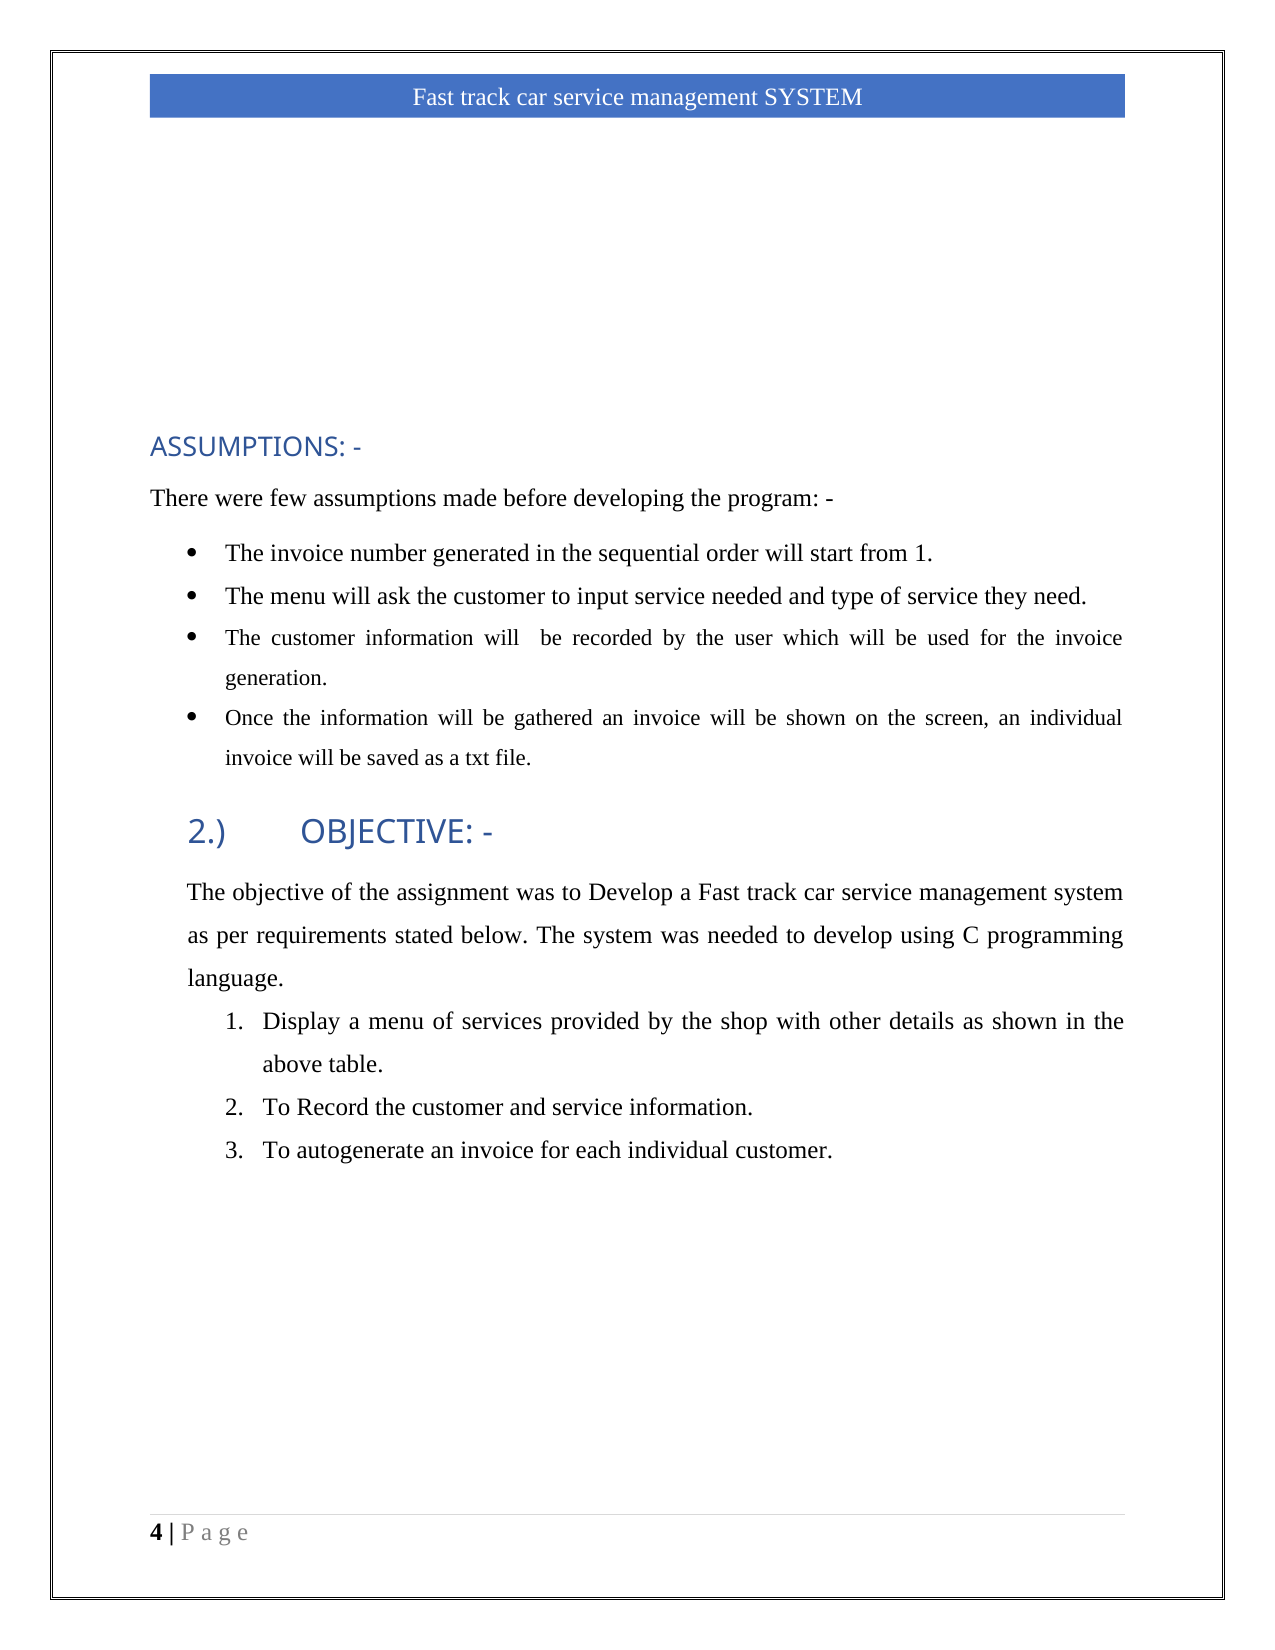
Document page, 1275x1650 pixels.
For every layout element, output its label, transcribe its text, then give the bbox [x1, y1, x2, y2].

subtitle ASSUMPTIONS: - [150, 427, 1125, 464]
list The menu will ask the customer to input service needed and type of service they need. [187, 581, 1125, 610]
list The customer information will be recorded by the user which will be used for the invoice generation. [187, 624, 1125, 691]
list To autogenerate an invoice for each individual customer. [225, 1135, 1125, 1164]
text The objective of the assignment was to Develop a Fast track car service management system as per requirements stated below. The system was needed to develop using C programming language. [186, 877, 1125, 992]
text There were few assumptions made before developing the program: - [150, 483, 1125, 511]
list To Record the customer and service information. [225, 1092, 1125, 1121]
list Display a menu of services provided by the shop with other details as shown in the above table. [225, 1006, 1125, 1078]
list Once the information will be gathered an invoice will be shown on the screen, an individual invoice will be saved as a txt file. [187, 704, 1125, 770]
list The invoice number generated in the sequential order will start from 1. [187, 538, 1125, 567]
subtitle OBJECTIVE: - [187, 808, 1125, 853]
